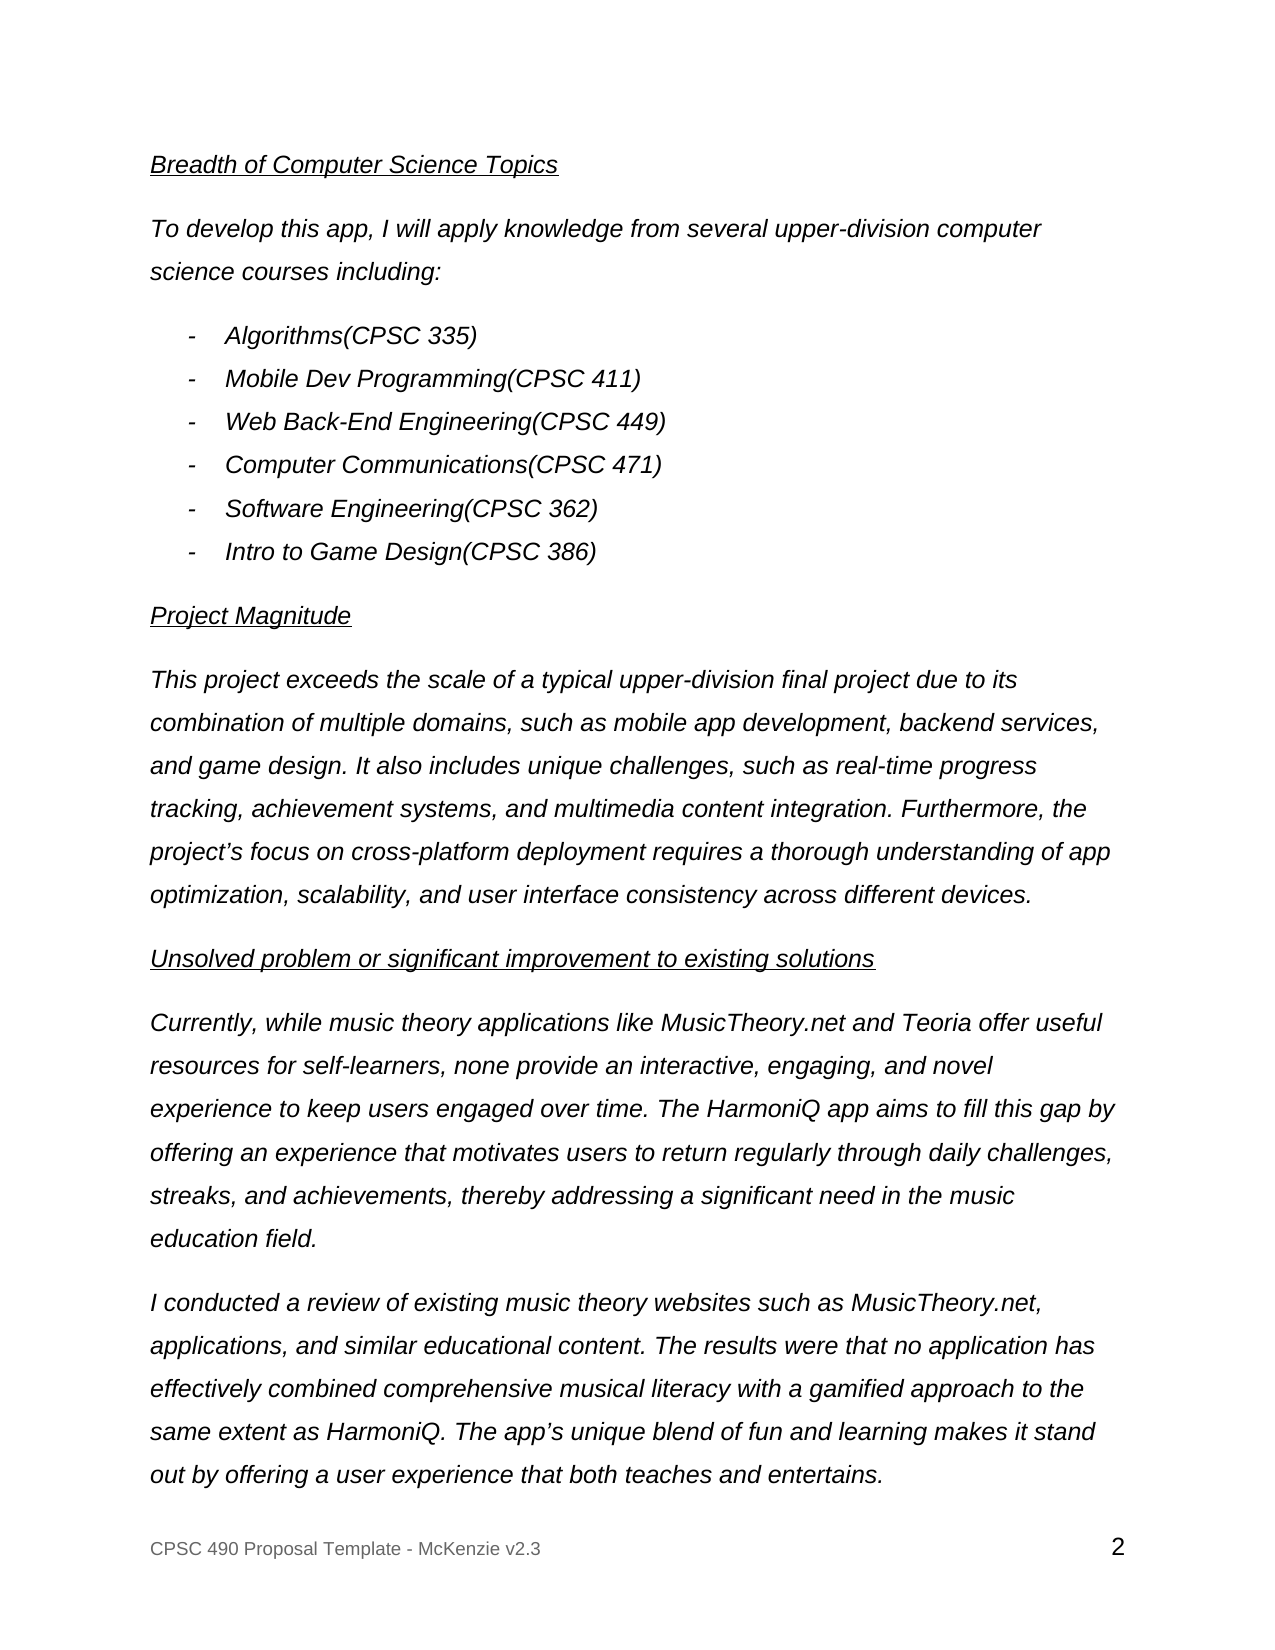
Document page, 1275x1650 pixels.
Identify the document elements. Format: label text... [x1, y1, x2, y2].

list Mobile Dev Programming(CPSC 411) [187, 364, 1125, 393]
list Algorithms(CPSC 335) [187, 321, 1125, 350]
text Currently, while music theory applications like MusicTheory.net and Teoria offer useful resources for self-learners, none provide an interactive, engaging, and novel experience to keep users engaged over time. The HarmoniQ app aims to fill this gap by offering an experience that motivates users to return regularly through daily challenges, streaks, and achievements, thereby addressing a significant need in the music education field. [150, 1008, 1125, 1252]
text To develop this app, I will apply knowledge from several upper-division computer science courses including: [150, 214, 1125, 286]
list Intro to Game Design(CPSC 386) [187, 537, 1125, 565]
text Project Magnitude [150, 601, 1125, 629]
list Web Back-End Engineering(CPSC 449) [187, 407, 1125, 436]
text Unsolved problem or significant improvement to existing solutions [150, 944, 1125, 973]
list Computer Communications(CPSC 471) [187, 450, 1125, 479]
text Breadth of Computer Science Topics [150, 150, 1125, 179]
text I conducted a review of existing music theory websites such as MusicTheory.net, applications, and similar educational content. The results were that no application has effectively combined comprehensive musical literacy with a gamified approach to the same extent as HarmoniQ. The app’s unique blend of fun and learning makes it stand out by offering a user experience that both teaches and entertains. [150, 1288, 1125, 1489]
list Software Engineering(CPSC 362) [187, 493, 1125, 522]
text This project exceeds the scale of a typical upper-division final project due to its combination of multiple domains, such as mobile app development, backend services, and game design. It also includes unique challenges, such as real-time progress tracking, achievement systems, and multimedia content integration. Furthermore, the project’s focus on cross-platform deployment requires a thorough understanding of app optimization, scalability, and user interface consistency across different devices. [150, 664, 1125, 909]
